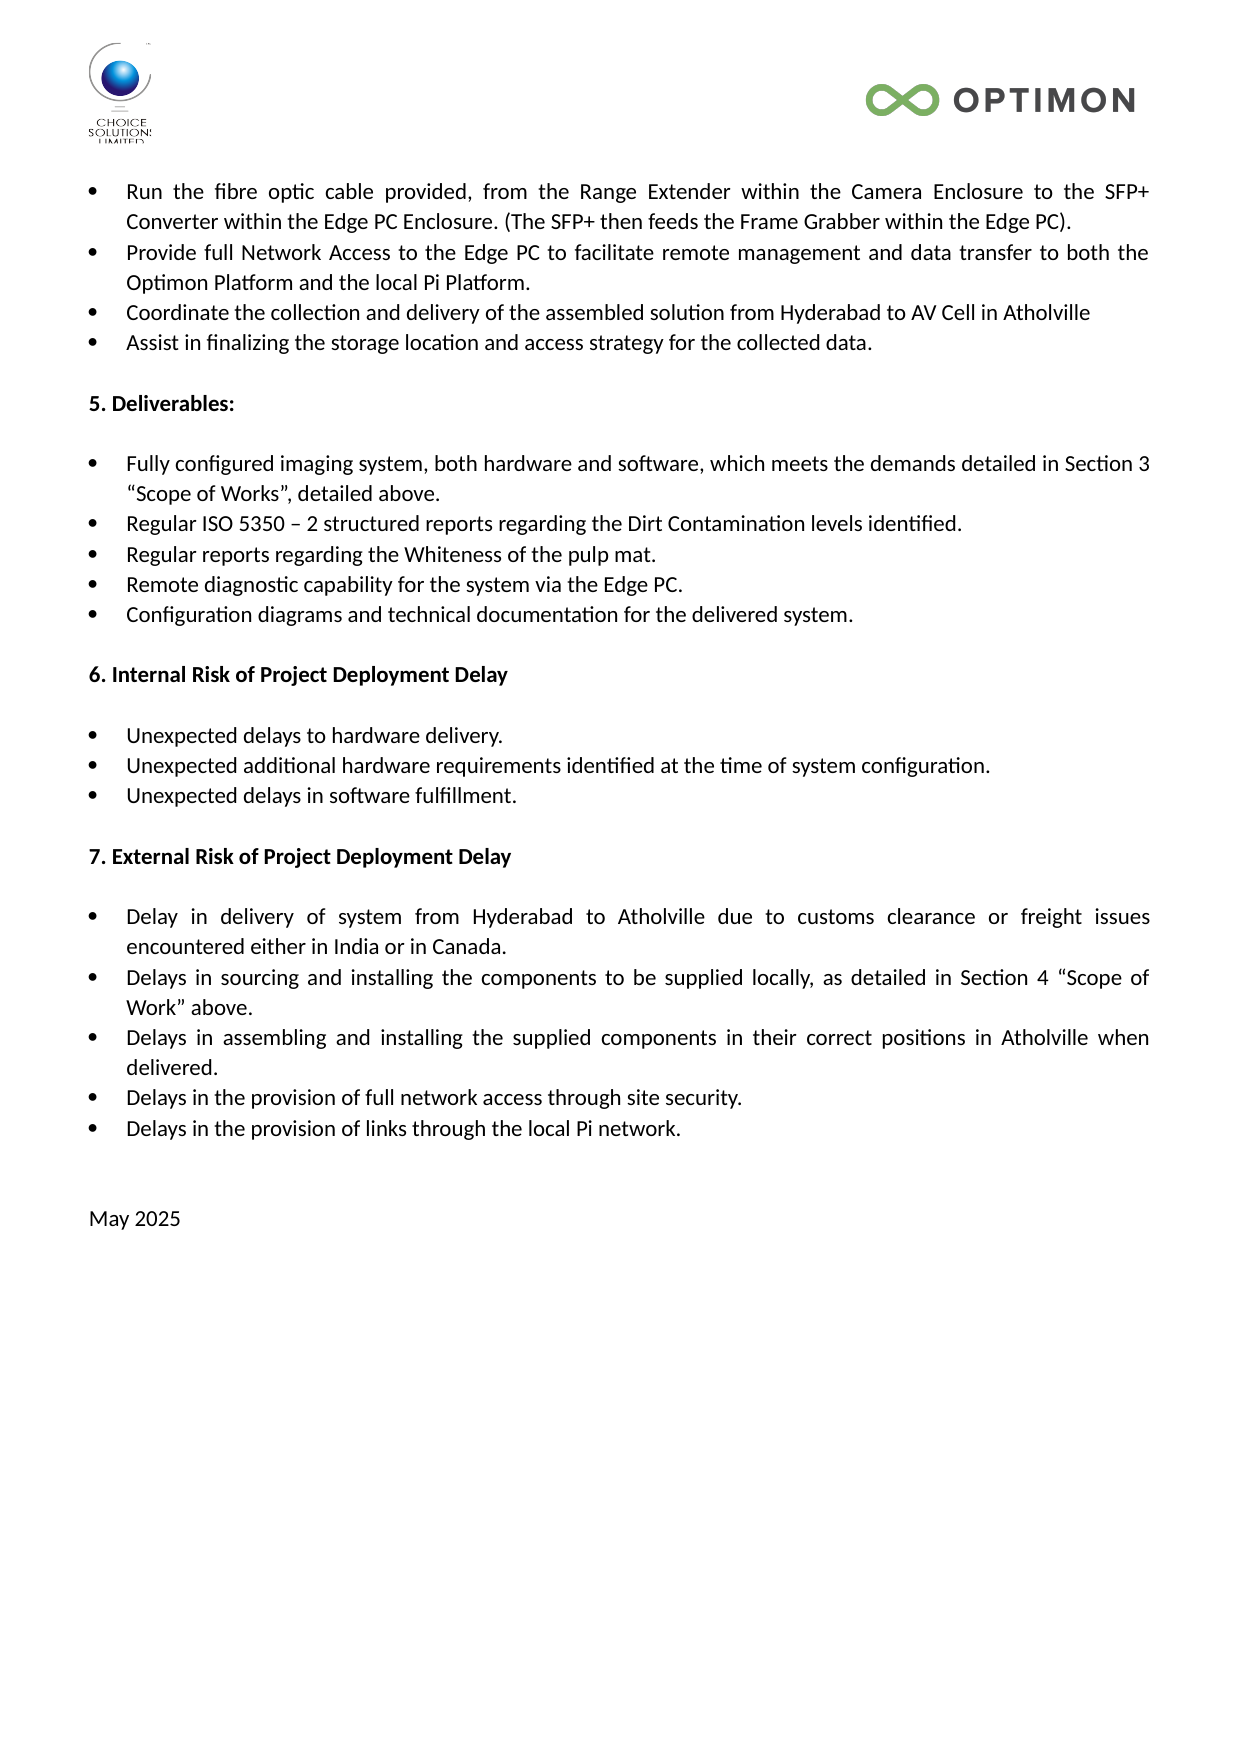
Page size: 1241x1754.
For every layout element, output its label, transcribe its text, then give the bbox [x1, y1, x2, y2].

picture [88, 42, 152, 143]
list Unexpected delays to hardware delivery. [89, 721, 1152, 749]
text 5. Deliverables: [89, 389, 1152, 417]
text 7. External Risk of Project Deployment Delay [89, 842, 1152, 870]
list Regular ISO 5350 – 2 structured reports regarding the Dirt Contamination levels identified. [89, 509, 1152, 537]
list Delays in the provision of full network access through site security. [89, 1083, 1152, 1111]
list Coordinate the collection and delivery of the assembled solution from Hyderabad to AV Cell in Atholville [89, 298, 1152, 326]
list Unexpected additional hardware requirements identified at the time of system configuration. [89, 751, 1152, 779]
list Assist in finalizing the storage location and access strategy for the collected data. [89, 328, 1152, 356]
list Delays in the provision of links through the local Pi network. [89, 1114, 1152, 1142]
list Provide full Network Access to the Edge PC to facilitate remote management and data transfer to both the Optimon Platform and the local Pi Platform. [89, 238, 1152, 296]
list Delays in sourcing and installing the components to be supplied locally, as detailed in Section 4 “Scope of Work” above. [89, 963, 1152, 1021]
text 6. Internal Risk of Project Deployment Delay [89, 661, 1152, 688]
list Fully configured imaging system, both hardware and software, which meets the demands detailed in Section 3 “Scope of Works”, detailed above. [89, 449, 1152, 507]
list Delay in delivery of system from Hyderabad to Atholville due to customs clearance or freight issues encountered either in India or in Canada. [89, 902, 1152, 960]
list Remote diagnostic capability for the system via the Edge PC. [89, 570, 1152, 598]
picture [860, 75, 1136, 123]
list Delays in assembling and installing the supplied components in their correct positions in Atholville when delivered. [89, 1023, 1152, 1081]
list Regular reports regarding the Whiteness of the pulp mat. [89, 540, 1152, 568]
list Unexpected delays in software fulfillment. [89, 781, 1152, 809]
text May 2025 [89, 1204, 1152, 1232]
list Run the fibre optic cable provided, from the Range Extender within the Camera Enclosure to the SFP+ Converter within the Edge PC Enclosure. (The SFP+ then feeds the Frame Grabber within the Edge PC). [89, 177, 1152, 235]
list Configuration diagrams and technical documentation for the delivered system. [89, 600, 1152, 628]
